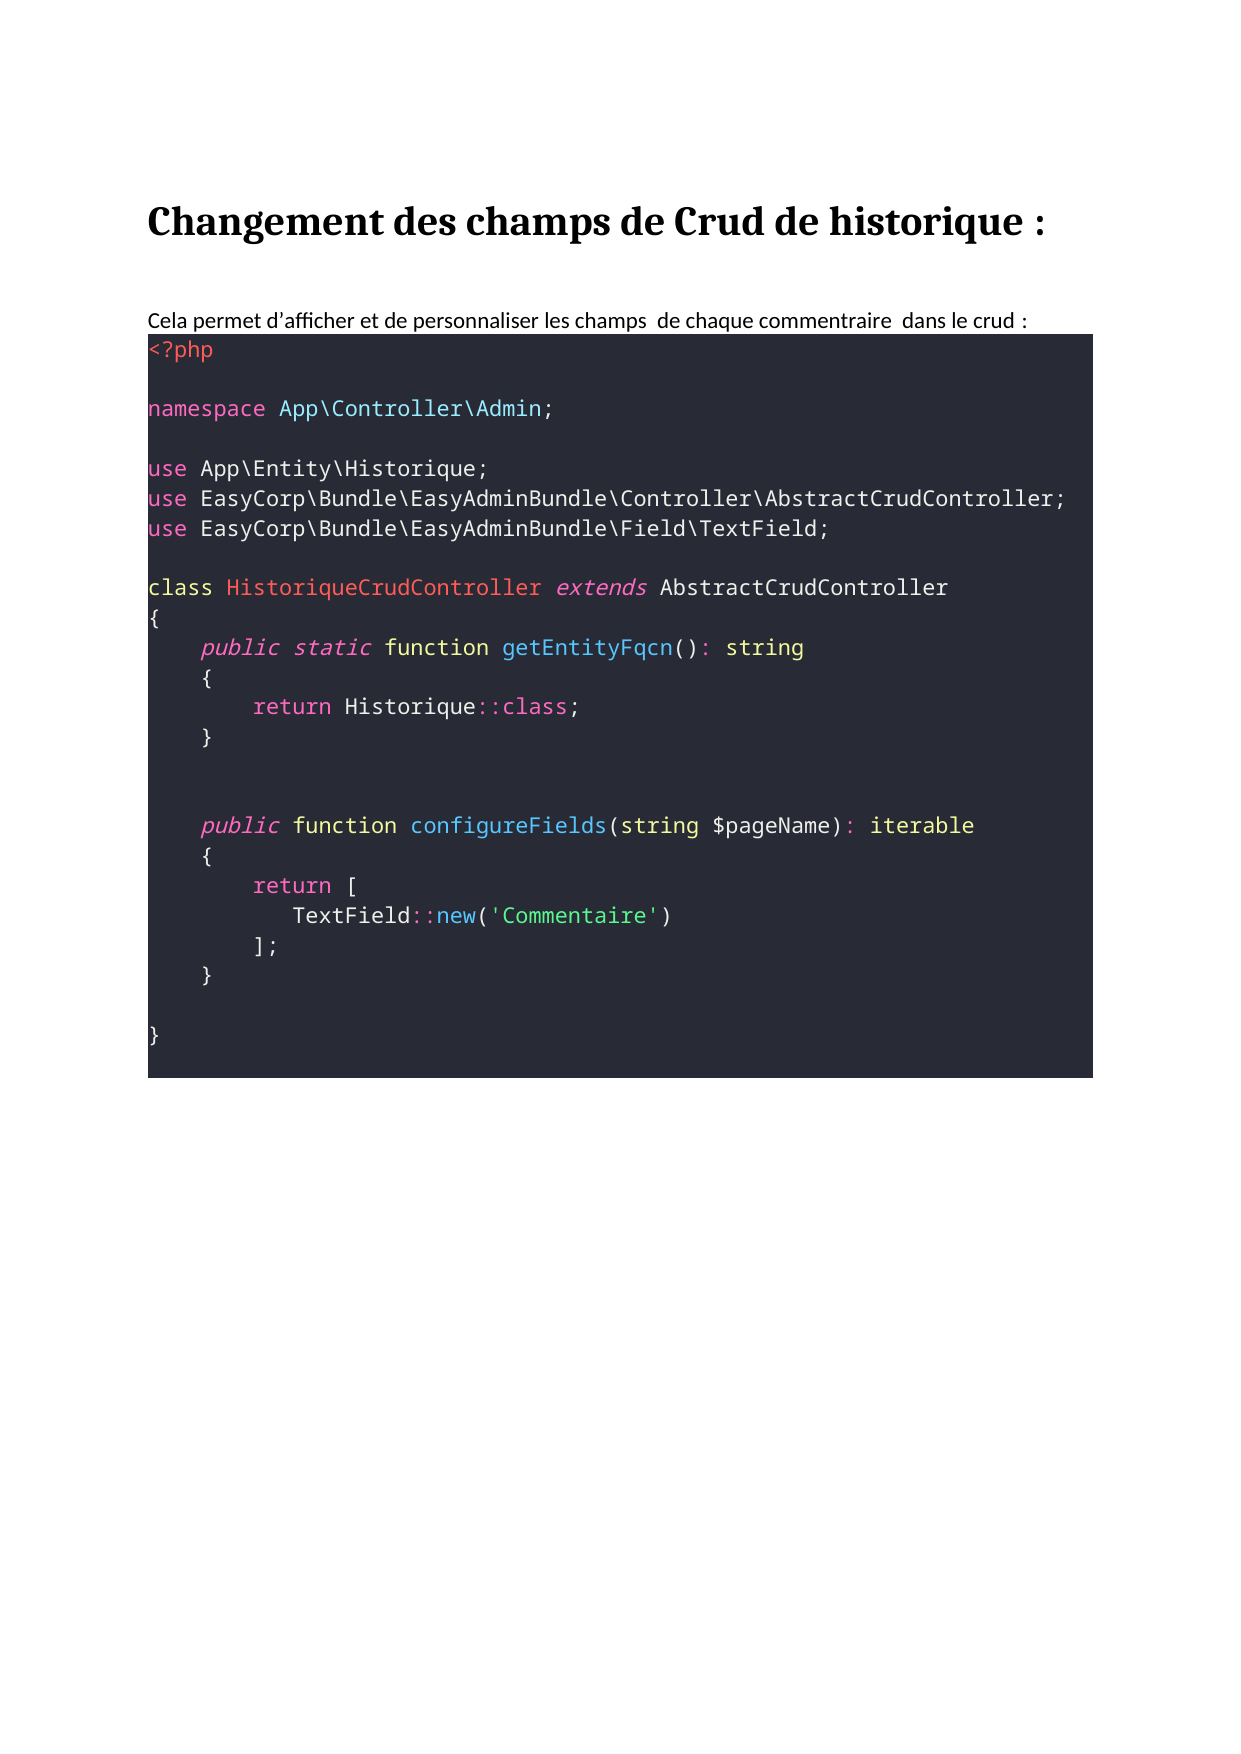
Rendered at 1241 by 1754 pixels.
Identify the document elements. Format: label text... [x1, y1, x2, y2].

subtitle Changement des champs de Crud de historique : [148, 198, 1093, 246]
text use App\Entity\Historique; [148, 453, 1093, 483]
text public function configureFields(string $pageName): iterable [148, 810, 1093, 840]
text { [148, 661, 1093, 691]
text ]; [148, 929, 1093, 959]
text } [148, 1019, 1093, 1049]
text public static function getEntityFqcn(): string [148, 632, 1093, 661]
text use EasyCorp\Bundle\EasyAdminBundle\Controller\AbstractCrudController; [148, 483, 1093, 512]
text } [148, 959, 1093, 989]
text return [ [148, 870, 1093, 900]
text class HistoriqueCrudController extends AbstractCrudController [148, 572, 1093, 602]
text return Historique::class; [148, 691, 1093, 721]
text namespace App\Controller\Admin; [148, 393, 1093, 423]
text use EasyCorp\Bundle\EasyAdminBundle\Field\TextField; [148, 512, 1093, 542]
text { [148, 840, 1093, 870]
text <?php [148, 334, 1093, 363]
text Cela permet d’afficher et de personnaliser les champs de chaque commentraire dans le crud : [148, 306, 1093, 334]
text } [148, 721, 1093, 751]
text { [148, 602, 1093, 632]
text TextField::new('Commentaire') [148, 900, 1093, 929]
